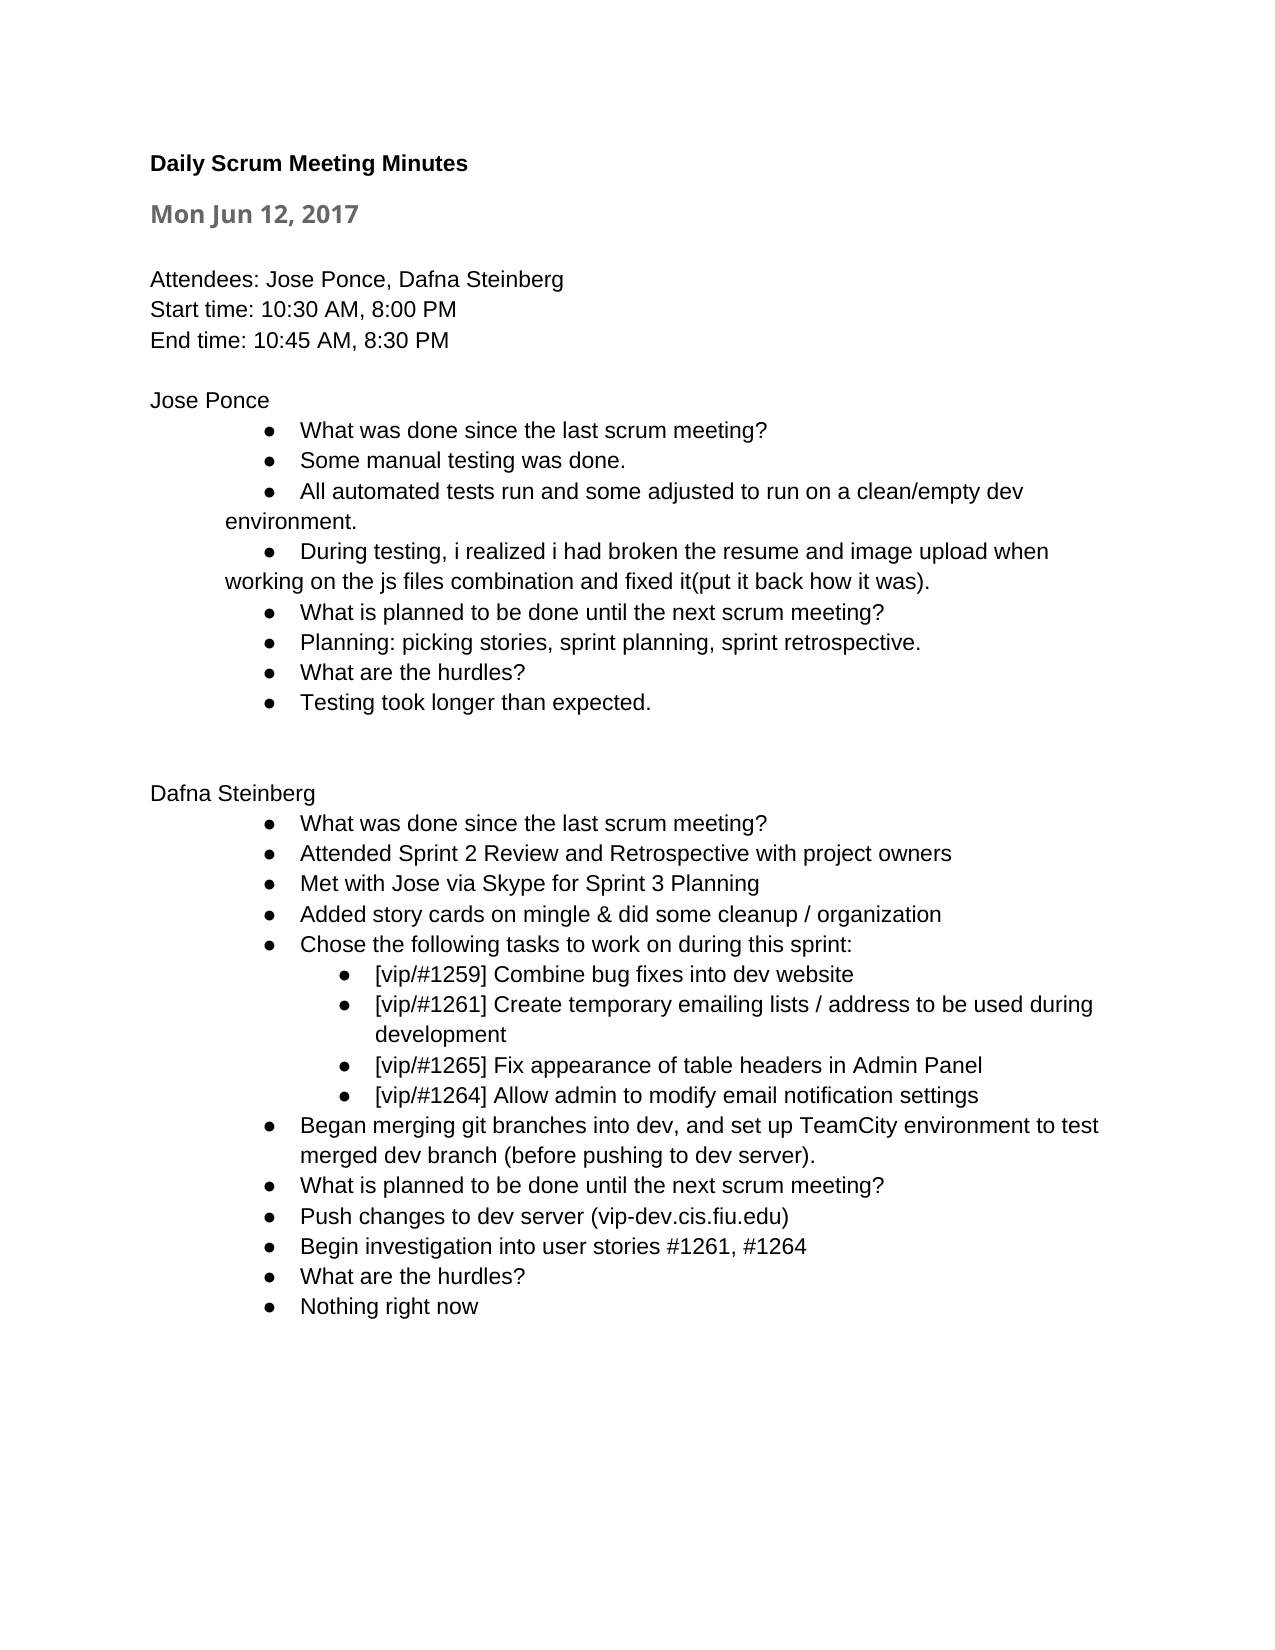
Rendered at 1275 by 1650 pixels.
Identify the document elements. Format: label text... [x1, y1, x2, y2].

list Some manual testing was done. [225, 447, 1125, 474]
list Planning: picking stories, sprint planning, sprint retrospective. [262, 629, 1125, 655]
text Start time: 10:30 AM, 8:00 PM [150, 296, 1125, 323]
list What are the hurdles? [225, 1263, 1125, 1289]
text End time: 10:45 AM, 8:30 PM [150, 327, 1125, 353]
list Begin investigation into user stories #1261, #1264 [262, 1233, 1125, 1259]
list Nothing right now [225, 1293, 1125, 1320]
list Testing took longer than expected. [225, 689, 1125, 716]
list What was done since the last scrum meeting? [225, 810, 1125, 836]
list [vip/#1265] Fix appearance of table headers in Admin Panel [337, 1052, 1125, 1078]
text Attendees: Jose Ponce, Dafna Steinberg [150, 266, 1125, 293]
text Jose Ponce [150, 387, 1125, 413]
list During testing, i realized i had broken the resume and image upload when working on the js files combination and fixed it(put it back how it was). [225, 538, 1125, 595]
list Attended Sprint 2 Review and Retrospective with project owners [225, 840, 1125, 867]
text Dafna Steinberg [150, 780, 1125, 806]
list [vip/#1261] Create temporary emailing lists / address to be used during development [337, 991, 1125, 1048]
list Began merging git branches into dev, and set up TeamCity environment to test merged dev branch (before pushing to dev server). [262, 1112, 1125, 1169]
list Met with Jose via Skype for Sprint 3 Planning [225, 870, 1125, 897]
list All automated tests run and some adjusted to run on a clean/empty dev environment. [225, 478, 1125, 534]
list Chose the following tasks to work on during this sprint: [225, 931, 1125, 957]
list [vip/#1259] Combine bug fixes into dev website [337, 961, 1125, 987]
list Push changes to dev server (vip-dev.cis.fiu.edu) [262, 1203, 1125, 1229]
list Added story cards on mingle & did some cleanup / organization [225, 901, 1125, 927]
list [vip/#1264] Allow admin to modify email notification settings [337, 1082, 1125, 1108]
list What was done since the last scrum meeting? [225, 417, 1125, 444]
subtitle Mon Jun 12, 2017 [150, 197, 1125, 231]
text Daily Scrum Meeting Minutes [150, 150, 1125, 176]
list What is planned to be done until the next scrum meeting? [225, 1172, 1125, 1199]
list What is planned to be done until the next scrum meeting? [225, 598, 1125, 625]
list What are the hurdles? [225, 659, 1125, 685]
